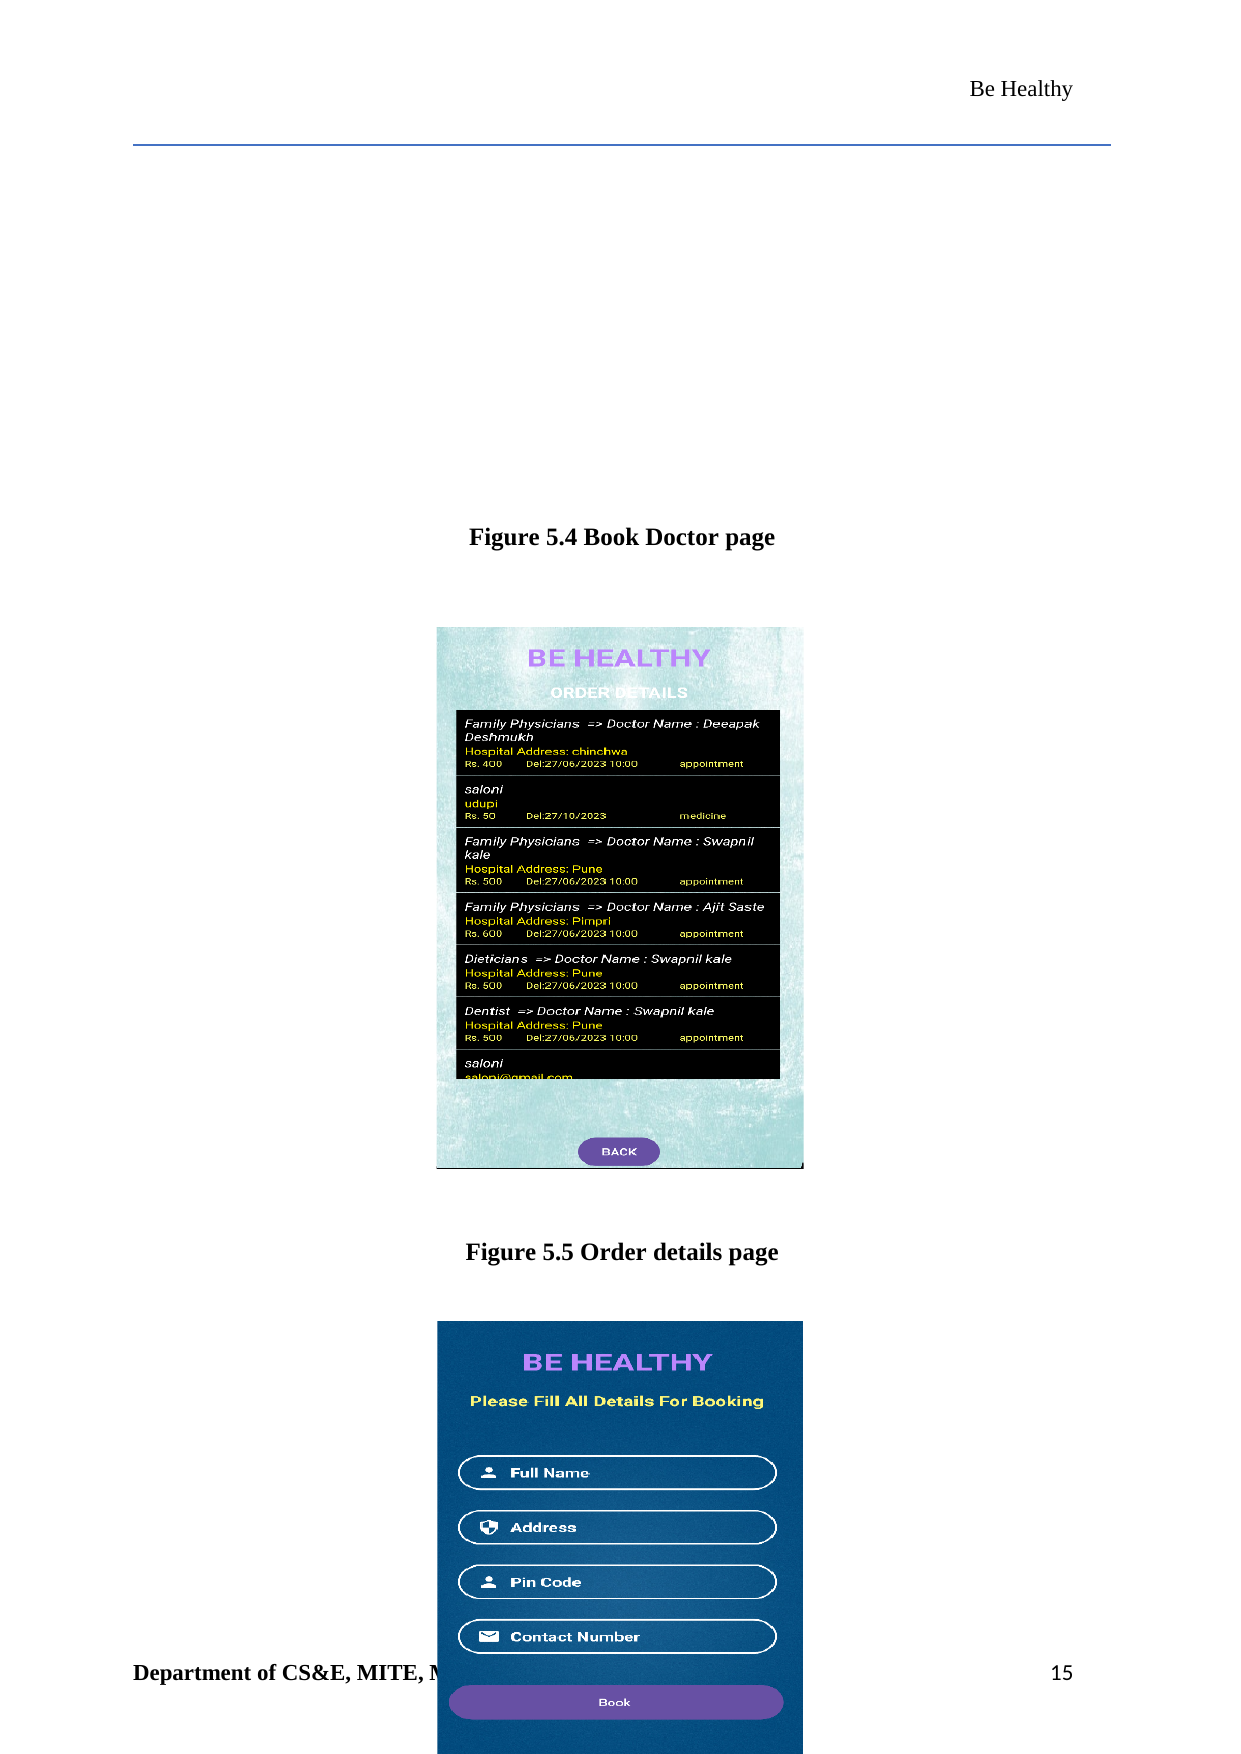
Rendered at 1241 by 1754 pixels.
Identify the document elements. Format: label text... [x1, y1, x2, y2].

text Figure 5.5 Order details page [133, 1237, 1111, 1265]
picture [436, 627, 804, 1169]
text Figure 5.4 Book Doctor page [133, 522, 1111, 551]
picture [437, 1321, 803, 1754]
